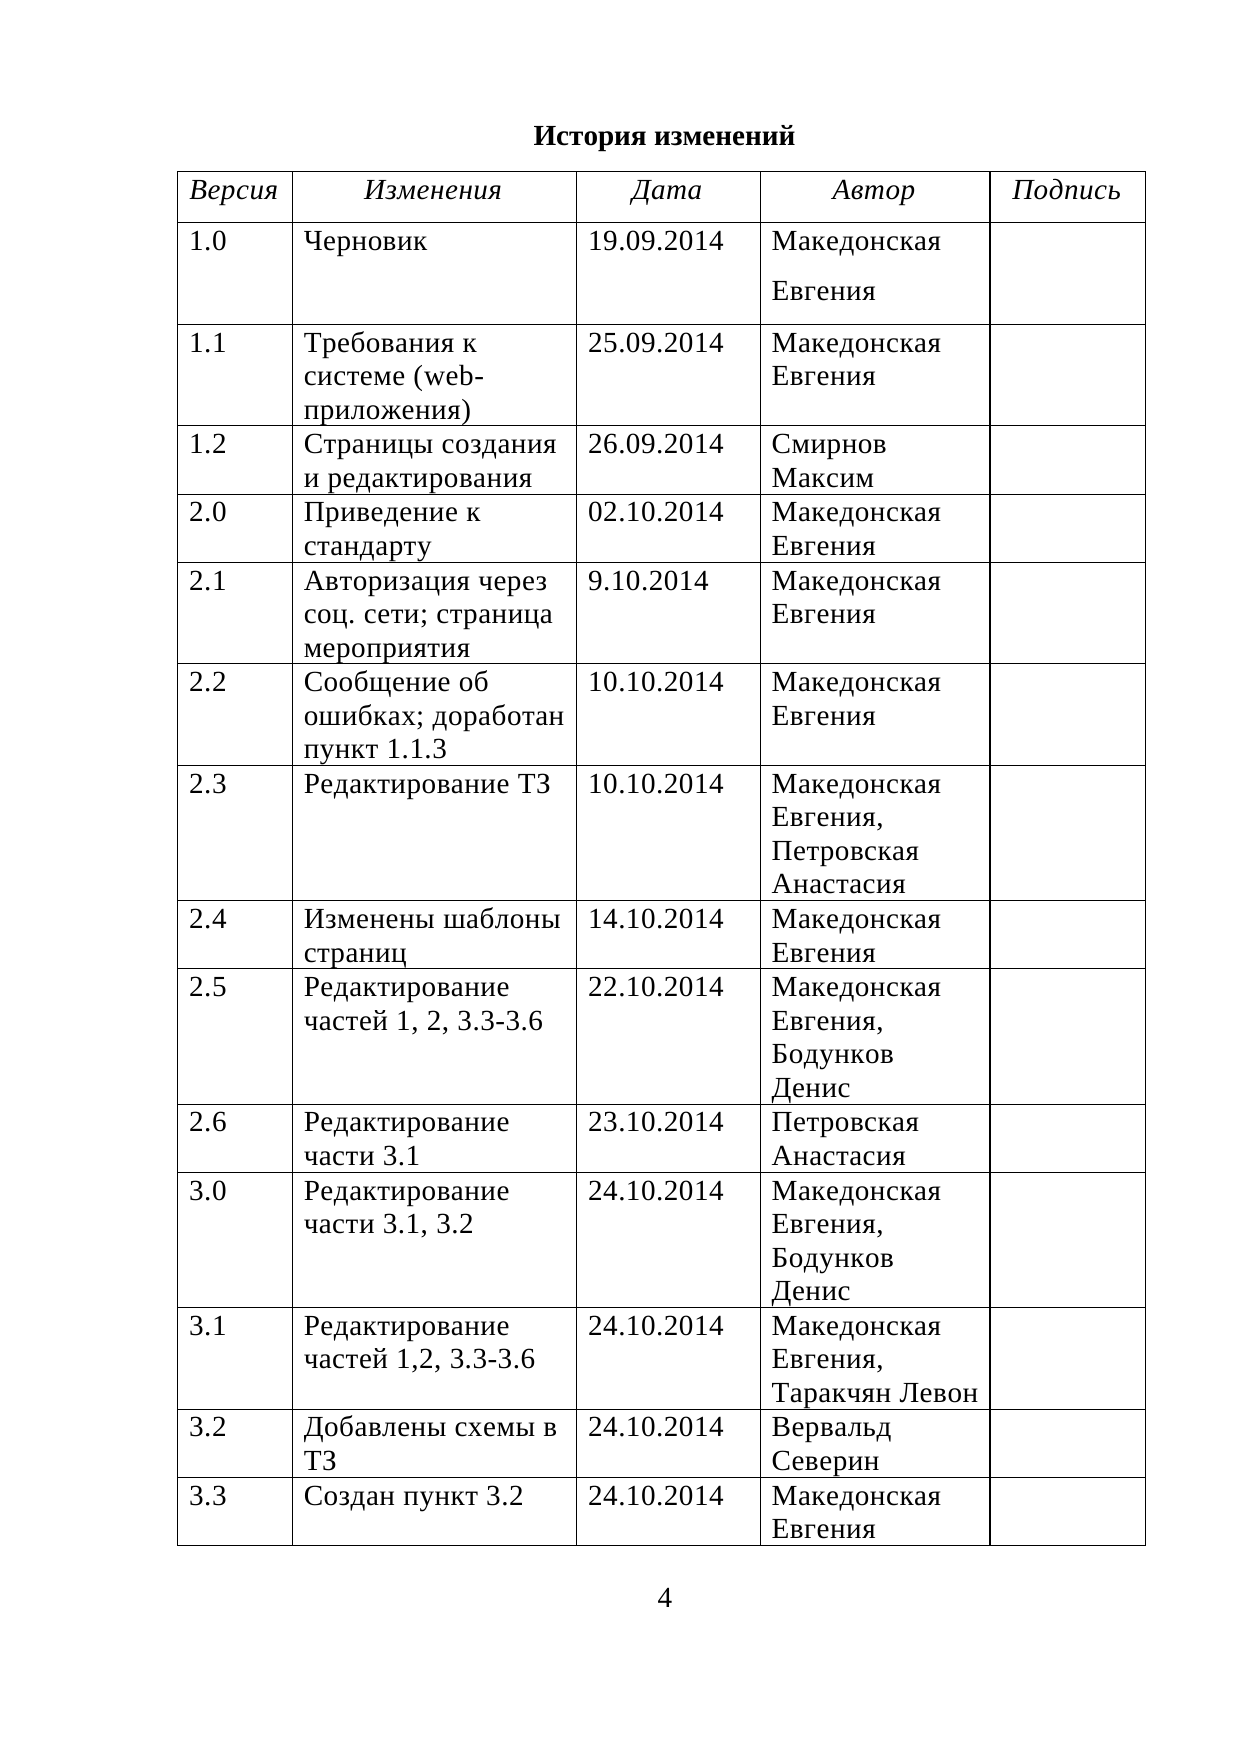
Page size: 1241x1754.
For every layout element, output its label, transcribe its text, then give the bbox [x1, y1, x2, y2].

table_cell Македонская Евгения [761, 325, 989, 425]
table_cell Редактирование частей 1,2, 3.3-3.6 [293, 1308, 576, 1408]
table_cell [991, 1308, 1145, 1408]
table_header Дата [577, 172, 760, 222]
table_cell Редактирование части 3.1 [293, 1105, 576, 1172]
table_cell Требования к системе (web-приложения) [293, 325, 576, 425]
table_cell 2.1 [178, 563, 292, 663]
table_header Подпись [991, 172, 1145, 222]
table_header Версия [178, 172, 292, 222]
table_cell Редактирование части 3.1, 3.2 [293, 1173, 576, 1307]
table_cell [991, 664, 1145, 765]
table_cell 25.09.2014 [577, 325, 760, 425]
table_cell Авторизация через соц. сети; страница мероприятия [293, 563, 576, 663]
table_cell [991, 563, 1145, 663]
table_cell 3.2 [178, 1410, 292, 1477]
table_cell Редактирование частей 1, 2, 3.3-3.6 [293, 969, 576, 1103]
table_cell Македонская Евгения [761, 563, 989, 663]
table_cell Изменены шаблоны страниц [293, 901, 576, 968]
table_cell 24.10.2014 [577, 1478, 760, 1545]
table_cell Македонская Евгения [761, 223, 989, 324]
table_cell 1.1 [178, 325, 292, 425]
table_cell 3.1 [178, 1308, 292, 1408]
table_cell 2.3 [178, 766, 292, 900]
table_cell Македонская Евгения, Таракчян Левон [761, 1308, 989, 1408]
table_cell Македонская Евгения [761, 901, 989, 968]
table_cell 26.09.2014 [577, 426, 760, 493]
table_cell 1.0 [178, 223, 292, 324]
table_cell [991, 969, 1145, 1103]
table_cell 10.10.2014 [577, 766, 760, 900]
table_cell Македонская Евгения [761, 664, 989, 765]
table_cell Петровская Анастасия [761, 1105, 989, 1172]
table_cell 2.0 [178, 495, 292, 562]
table_cell [991, 1173, 1145, 1307]
table_header Автор [761, 172, 989, 222]
table_cell [991, 1410, 1145, 1477]
table_cell 14.10.2014 [577, 901, 760, 968]
table_cell [991, 766, 1145, 900]
table_cell [991, 223, 1145, 324]
table_cell [991, 426, 1145, 493]
table_cell 24.10.2014 [577, 1410, 760, 1477]
table_cell 22.10.2014 [577, 969, 760, 1103]
table_cell 19.09.2014 [577, 223, 760, 324]
table_cell 2.2 [178, 664, 292, 765]
table_cell 3.0 [178, 1173, 292, 1307]
table_cell Смирнов Максим [761, 426, 989, 493]
table_cell 24.10.2014 [577, 1308, 760, 1408]
table_cell Македонская Евгения [761, 495, 989, 562]
table_cell Македонская Евгения, Бодунков Денис [761, 969, 989, 1103]
table_cell 1.2 [178, 426, 292, 493]
table_header Изменения [293, 172, 576, 222]
table_cell [991, 1105, 1145, 1172]
table_cell [991, 901, 1145, 968]
table_cell 2.6 [178, 1105, 292, 1172]
table_cell 3.3 [178, 1478, 292, 1545]
table_cell Приведение к стандарту [293, 495, 576, 562]
table_cell Вервальд Северин [761, 1410, 989, 1477]
table_cell Редактирование ТЗ [293, 766, 576, 900]
table_cell [991, 495, 1145, 562]
table_cell Создан пункт 3.2 [293, 1478, 576, 1545]
table_cell 9.10.2014 [577, 563, 760, 663]
table_cell Сообщение об ошибках; доработан пункт 1.1.3 [293, 664, 576, 765]
table_cell Македонская Евгения [761, 1478, 989, 1545]
table_cell Добавлены схемы в ТЗ [293, 1410, 576, 1477]
table_cell 23.10.2014 [577, 1105, 760, 1172]
table_cell Македонская Евгения, Петровская Анастасия [761, 766, 989, 900]
table_cell [991, 325, 1145, 425]
table_cell 24.10.2014 [577, 1173, 760, 1307]
table_cell Страницы создания и редактирования [293, 426, 576, 493]
text История изменений [177, 118, 1152, 152]
table_cell [991, 1478, 1145, 1545]
table_cell 02.10.2014 [577, 495, 760, 562]
table_cell 2.5 [178, 969, 292, 1103]
table_cell Македонская Евгения, Бодунков Денис [761, 1173, 989, 1307]
table_cell 10.10.2014 [577, 664, 760, 765]
table_cell 2.4 [178, 901, 292, 968]
table_cell Черновик [293, 223, 576, 324]
